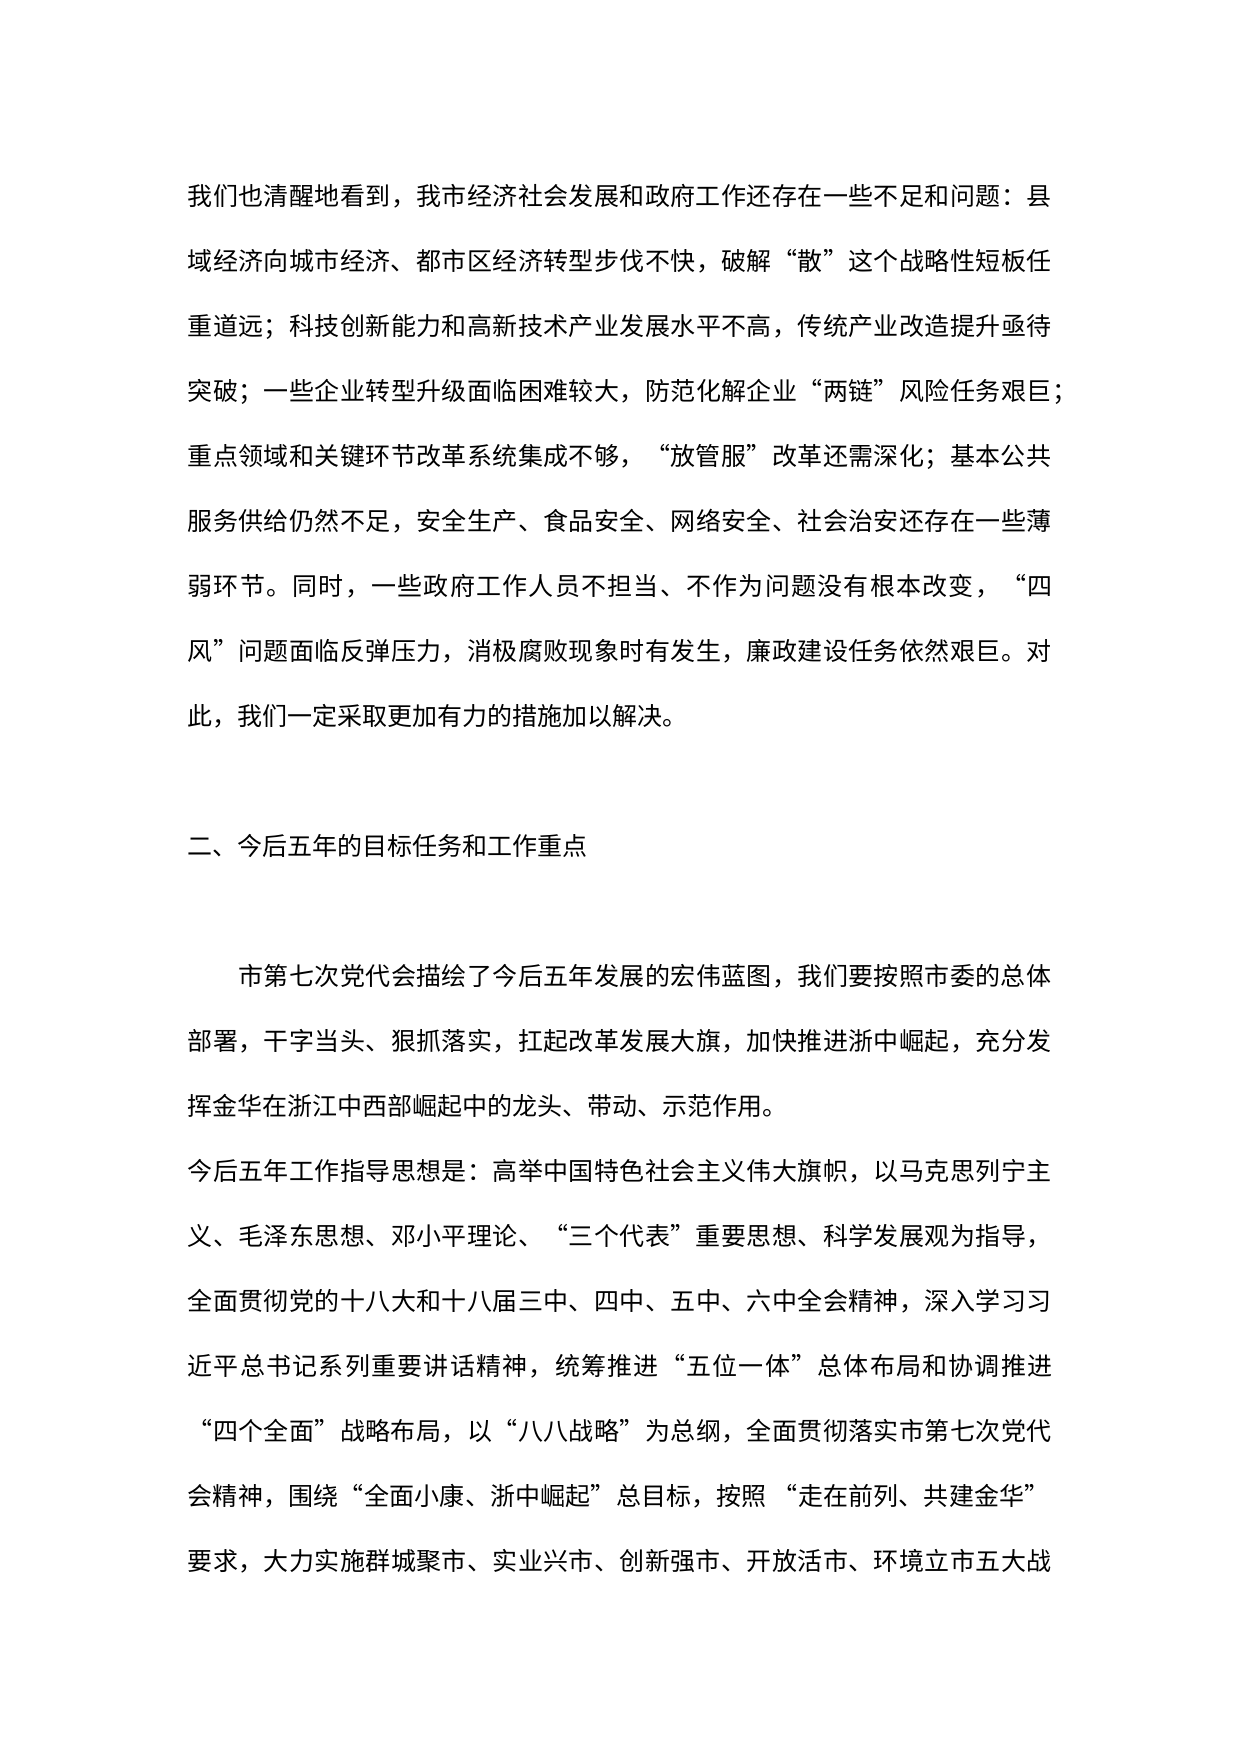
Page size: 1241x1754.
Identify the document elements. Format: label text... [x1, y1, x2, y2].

text 二、今后五年的目标任务和工作重点 [187, 812, 1053, 877]
text 市第七次党代会描绘了今后五年发展的宏伟蓝图，我们要按照市委的总体部署，干字当头、狠抓落实，扛起改革发展大旗，加快推进浙中崛起，充分发挥金华在浙江中西部崛起中的龙头、带动、示范作用。 [187, 942, 1053, 1137]
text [187, 1137, 1053, 1592]
text 我们也清醒地看到，我市经济社会发展和政府工作还存在一些不足和问题：县域经济向城市经济、都市区经济转型步伐不快，破解“散”这个战略性短板任重道远；科技创新能力和高新技术产业发展水平不高，传统产业改造提升亟待突破；一些企业转型升级面临困难较大，防范化解企业“两链”风险任务艰巨；重点领域和关键环节改革系统集成不够，“放管服”改革还需深化；基本公共服务供给仍然不足，安全生产、食品安全、网络安全、社会治安还存在一些薄弱环节。同时，一些政府工作人员不担当、不作为问题没有根本改变，“四风”问题面临反弹压力，消极腐败现象时有发生，廉政建设任务依然艰巨。对此，我们一定采取更加有力的措施加以解决。 [187, 162, 1053, 747]
